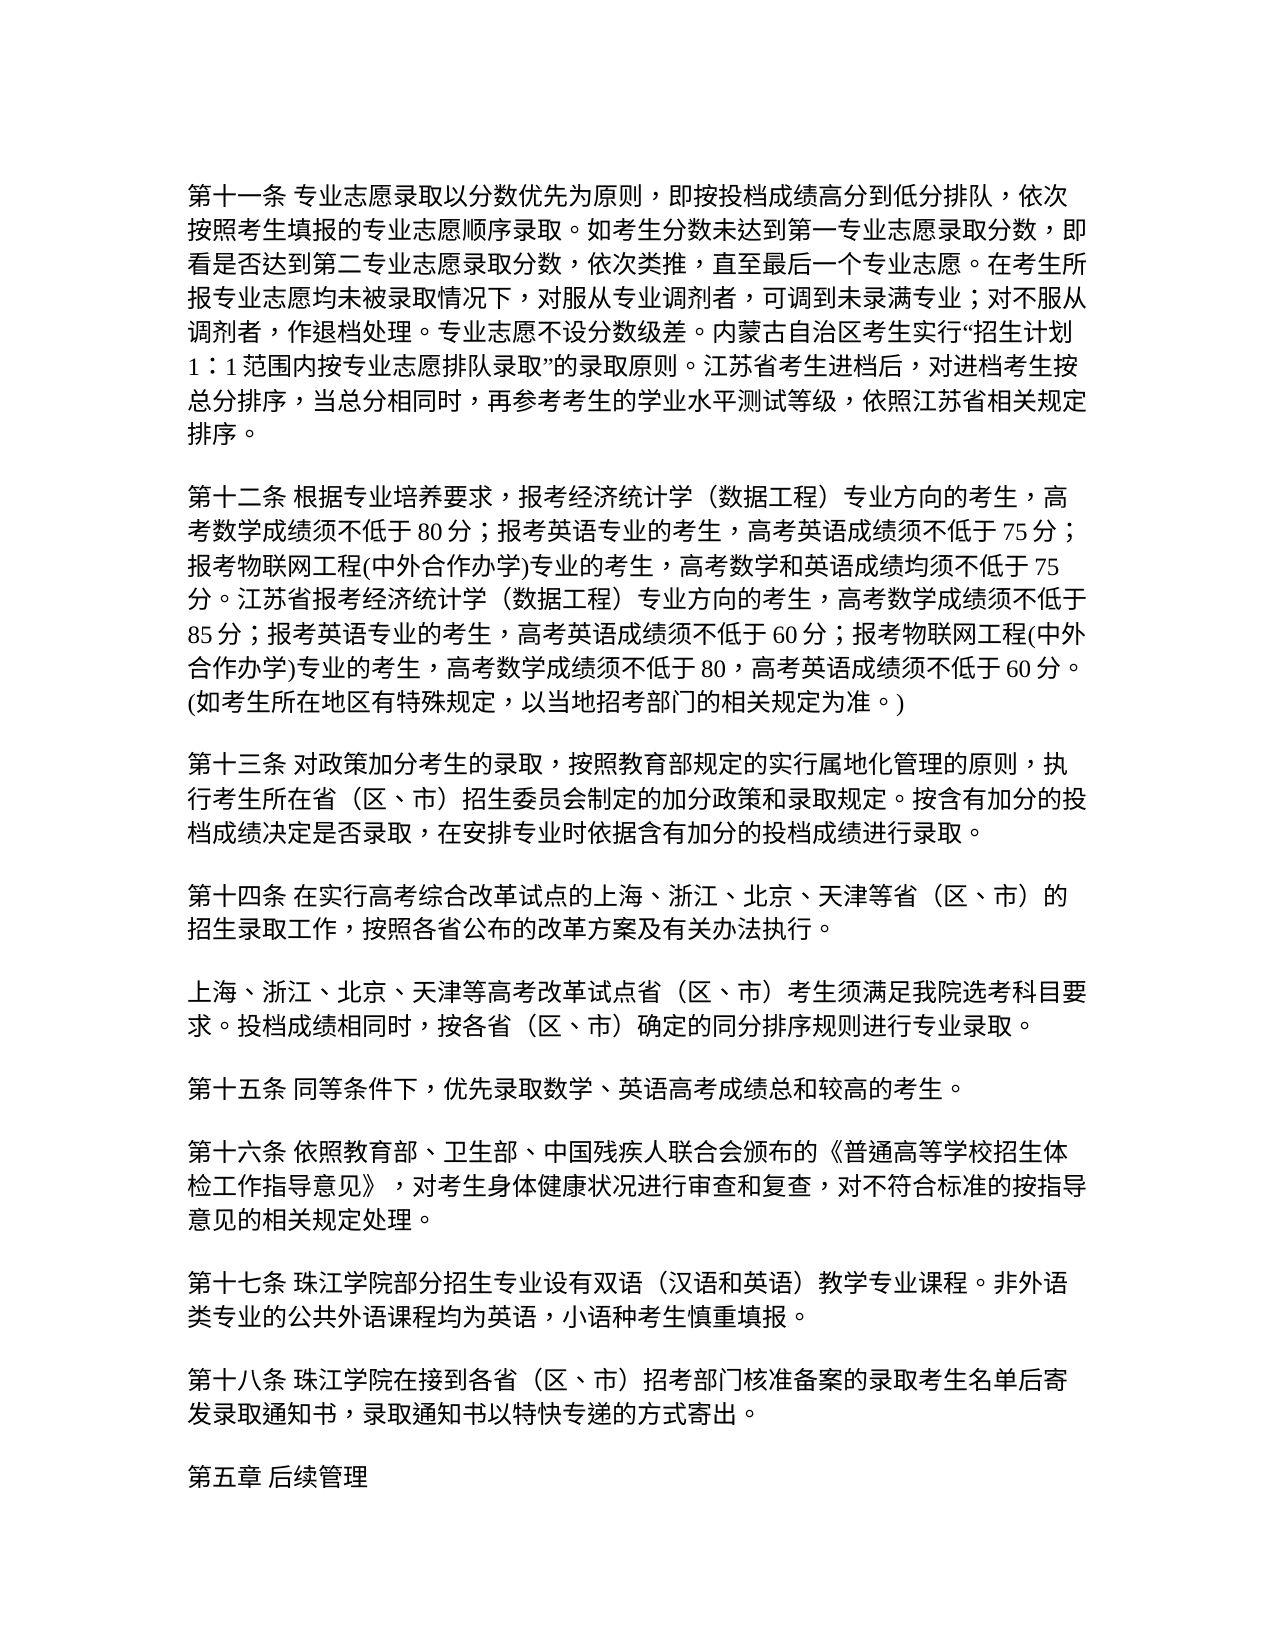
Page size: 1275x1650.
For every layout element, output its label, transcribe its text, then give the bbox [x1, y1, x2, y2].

text 第十二条 根据专业培养要求，报考经济统计学（数据工程）专业方向的考生，高考数学成绩须不低于80分；报考英语专业的考生，高考英语成绩须不低于75分；报考物联网工程(中外合作办学)专业的考生，高考数学和英语成绩均须不低于75分。江苏省报考经济统计学（数据工程）专业方向的考生，高考数学成绩须不低于85分；报考英语专业的考生，高考英语成绩须不低于60分；报考物联网工程(中外合作办学)专业的考生，高考数学成绩须不低于80，高考英语成绩须不低于60分。(如考生所在地区有特殊规定，以当地招考部门的相关规定为准。) [187, 480, 1087, 718]
text 第十六条 依照教育部、卫生部、中国残疾人联合会颁布的《普通高等学校招生体检工作指导意见》，对考生身体健康状况进行审查和复查，对不符合标准的按指导意见的相关规定处理。 [187, 1135, 1087, 1237]
text 第十七条 珠江学院部分招生专业设有双语（汉语和英语）教学专业课程。非外语类专业的公共外语课程均为英语，小语种考生慎重填报。 [187, 1266, 1087, 1334]
text 第十一条 专业志愿录取以分数优先为原则，即按投档成绩高分到低分排队，依次按照考生填报的专业志愿顺序录取。如考生分数未达到第一专业志愿录取分数，即看是否达到第二专业志愿录取分数，依次类推，直至最后一个专业志愿。在考生所报专业志愿均未被录取情况下，对服从专业调剂者，可调到未录满专业；对不服从调剂者，作退档处理。专业志愿不设分数级差。内蒙古自治区考生实行“招生计划1：1范围内按专业志愿排队录取”的录取原则。江苏省考生进档后，对进档考生按总分排序，当总分相同时，再参考考生的学业水平测试等级，依照江苏省相关规定排序。 [187, 179, 1087, 451]
text 第十八条 珠江学院在接到各省（区、市）招考部门核准备案的录取考生名单后寄发录取通知书，录取通知书以特快专递的方式寄出。 [187, 1362, 1087, 1431]
text 上海、浙江、北京、天津等高考改革试点省（区、市）考生须满足我院选考科目要求。投档成绩相同时，按各省（区、市）确定的同分排序规则进行专业录取。 [187, 975, 1087, 1043]
text 第五章 后续管理 [187, 1459, 1087, 1493]
text 第十三条 对政策加分考生的录取，按照教育部规定的实行属地化管理的原则，执行考生所在省（区、市）招生委员会制定的加分政策和录取规定。按含有加分的投档成绩决定是否录取，在安排专业时依据含有加分的投档成绩进行录取。 [187, 747, 1087, 849]
text 第十五条 同等条件下，优先录取数学、英语高考成绩总和较高的考生。 [187, 1072, 1087, 1106]
text 第十四条 在实行高考综合改革试点的上海、浙江、北京、天津等省（区、市）的招生录取工作，按照各省公布的改革方案及有关办法执行。 [187, 878, 1087, 946]
